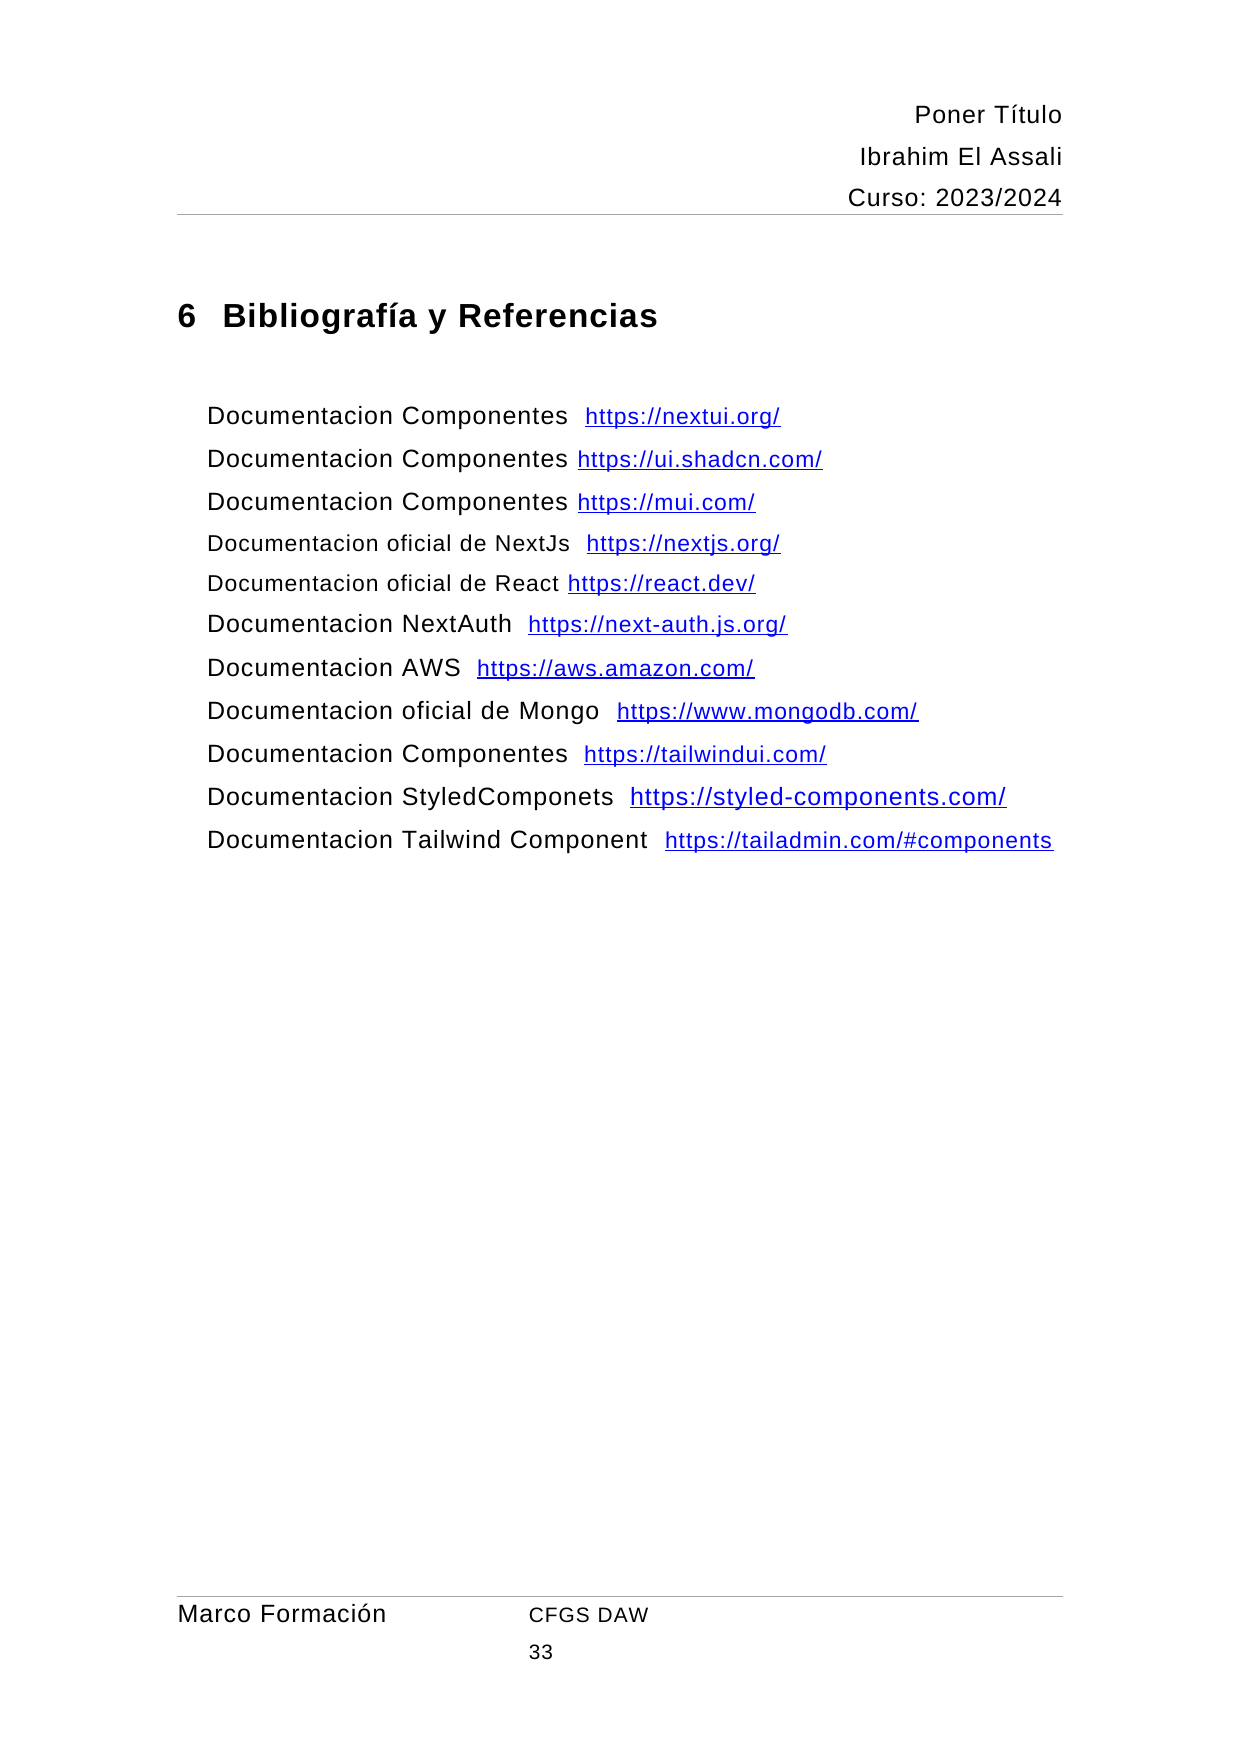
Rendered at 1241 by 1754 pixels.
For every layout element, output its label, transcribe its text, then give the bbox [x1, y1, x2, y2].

text Documentacion oficial de React https://react.dev/ [177, 570, 1063, 596]
text Documentacion StyledComponets https://styled-components.com/ [177, 782, 1063, 811]
subtitle Bibliografía y Referencias [177, 296, 687, 334]
text Documentacion oficial de Mongo https://www.mongodb.com/ [177, 696, 1063, 724]
text Documentacion Componentes https://mui.com/ [177, 487, 1063, 516]
text Documentacion oficial de NextJs https://nextjs.org/ [177, 530, 1063, 557]
text Documentacion AWS https://aws.amazon.com/ [177, 652, 1063, 681]
text Documentacion Componentes https://tailwindui.com/ [177, 739, 1063, 767]
text Documentacion Componentes https://ui.shadcn.com/ [177, 444, 1063, 473]
text Documentacion Componentes https://nextui.org/ [177, 401, 1063, 430]
text Documentacion Tailwind Component https://tailadmin.com/#components [177, 825, 1063, 854]
text Documentacion NextAuth https://next-auth.js.org/ [177, 609, 1063, 638]
